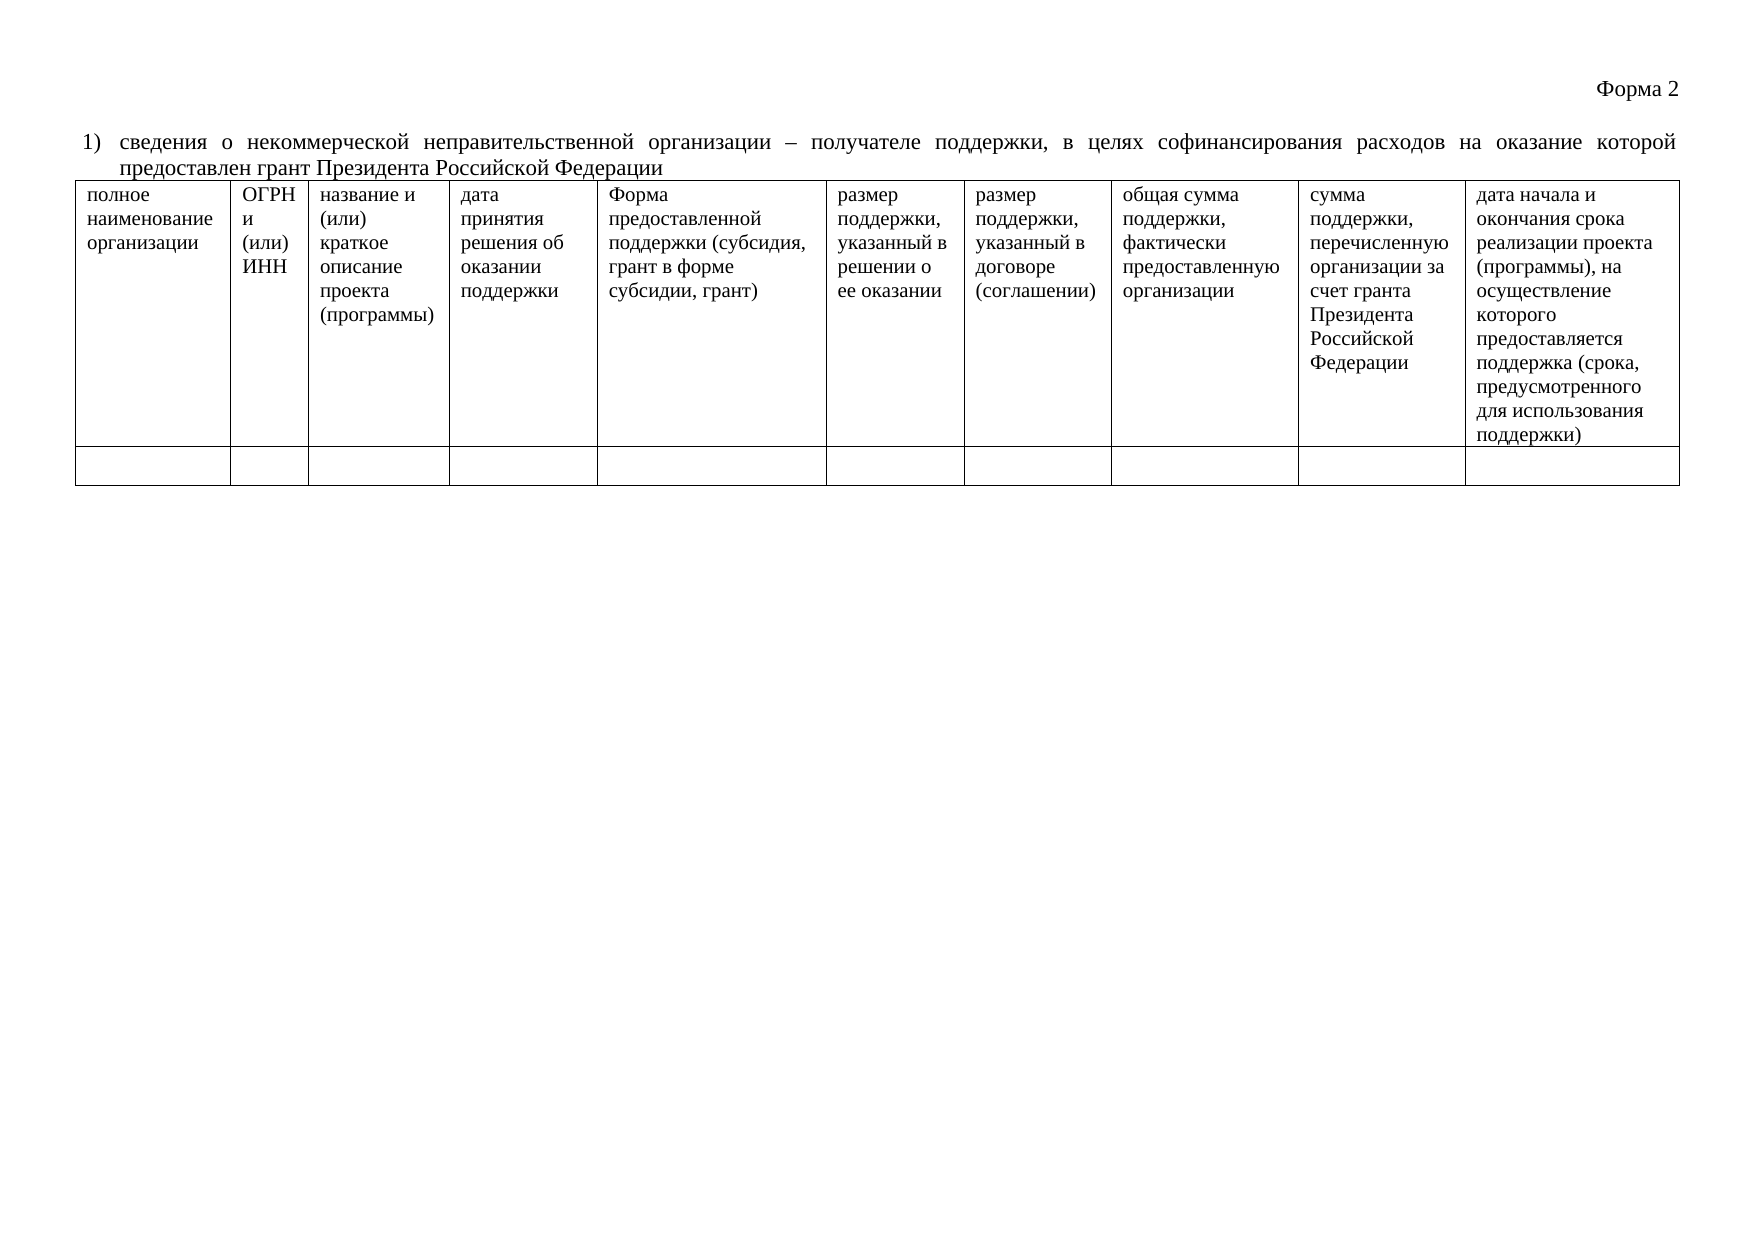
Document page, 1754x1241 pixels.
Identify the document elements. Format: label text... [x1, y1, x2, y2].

table_cell [1112, 447, 1298, 485]
table_cell [1299, 447, 1465, 485]
text Форма 2 [75, 75, 1679, 101]
table_header Форма предоставленной поддержки (субсидия, грант в форме субсидии, грант) [598, 181, 826, 446]
table_cell [231, 447, 308, 485]
table_header полное наименование организации [76, 181, 230, 446]
list сведения о некоммерческой неправительственной организации – получателе поддержки, в целях софинансирования расходов на оказание которой предоставлен грант Президента Российской Федерации [82, 128, 1679, 180]
table_cell [309, 447, 449, 485]
table_header общая сумма поддержки, фактически предоставленную организации [1112, 181, 1298, 446]
table_cell [76, 447, 230, 485]
table_header размер поддержки, указанный в договоре (соглашении) [965, 181, 1111, 446]
table_header дата принятия решения об оказании поддержки [450, 181, 597, 446]
table_header ОГРН и (или) ИНН [231, 181, 308, 446]
table_cell [965, 447, 1111, 485]
table_cell [827, 447, 964, 485]
table_cell [1466, 447, 1679, 485]
table_header сумма поддержки, перечисленную организации за счет гранта Президента Российской Федерации [1299, 181, 1465, 446]
table_cell [598, 447, 826, 485]
table_header дата начала и окончания срока реализации проекта (программы), на осуществление которого предоставляется поддержка (срока, предусмотренного для использования поддержки) [1466, 181, 1679, 446]
table_cell [450, 447, 597, 485]
table_header размер поддержки, указанный в решении о ее оказании [827, 181, 964, 446]
table_header название и (или) краткое описание проекта (программы) [309, 181, 449, 446]
